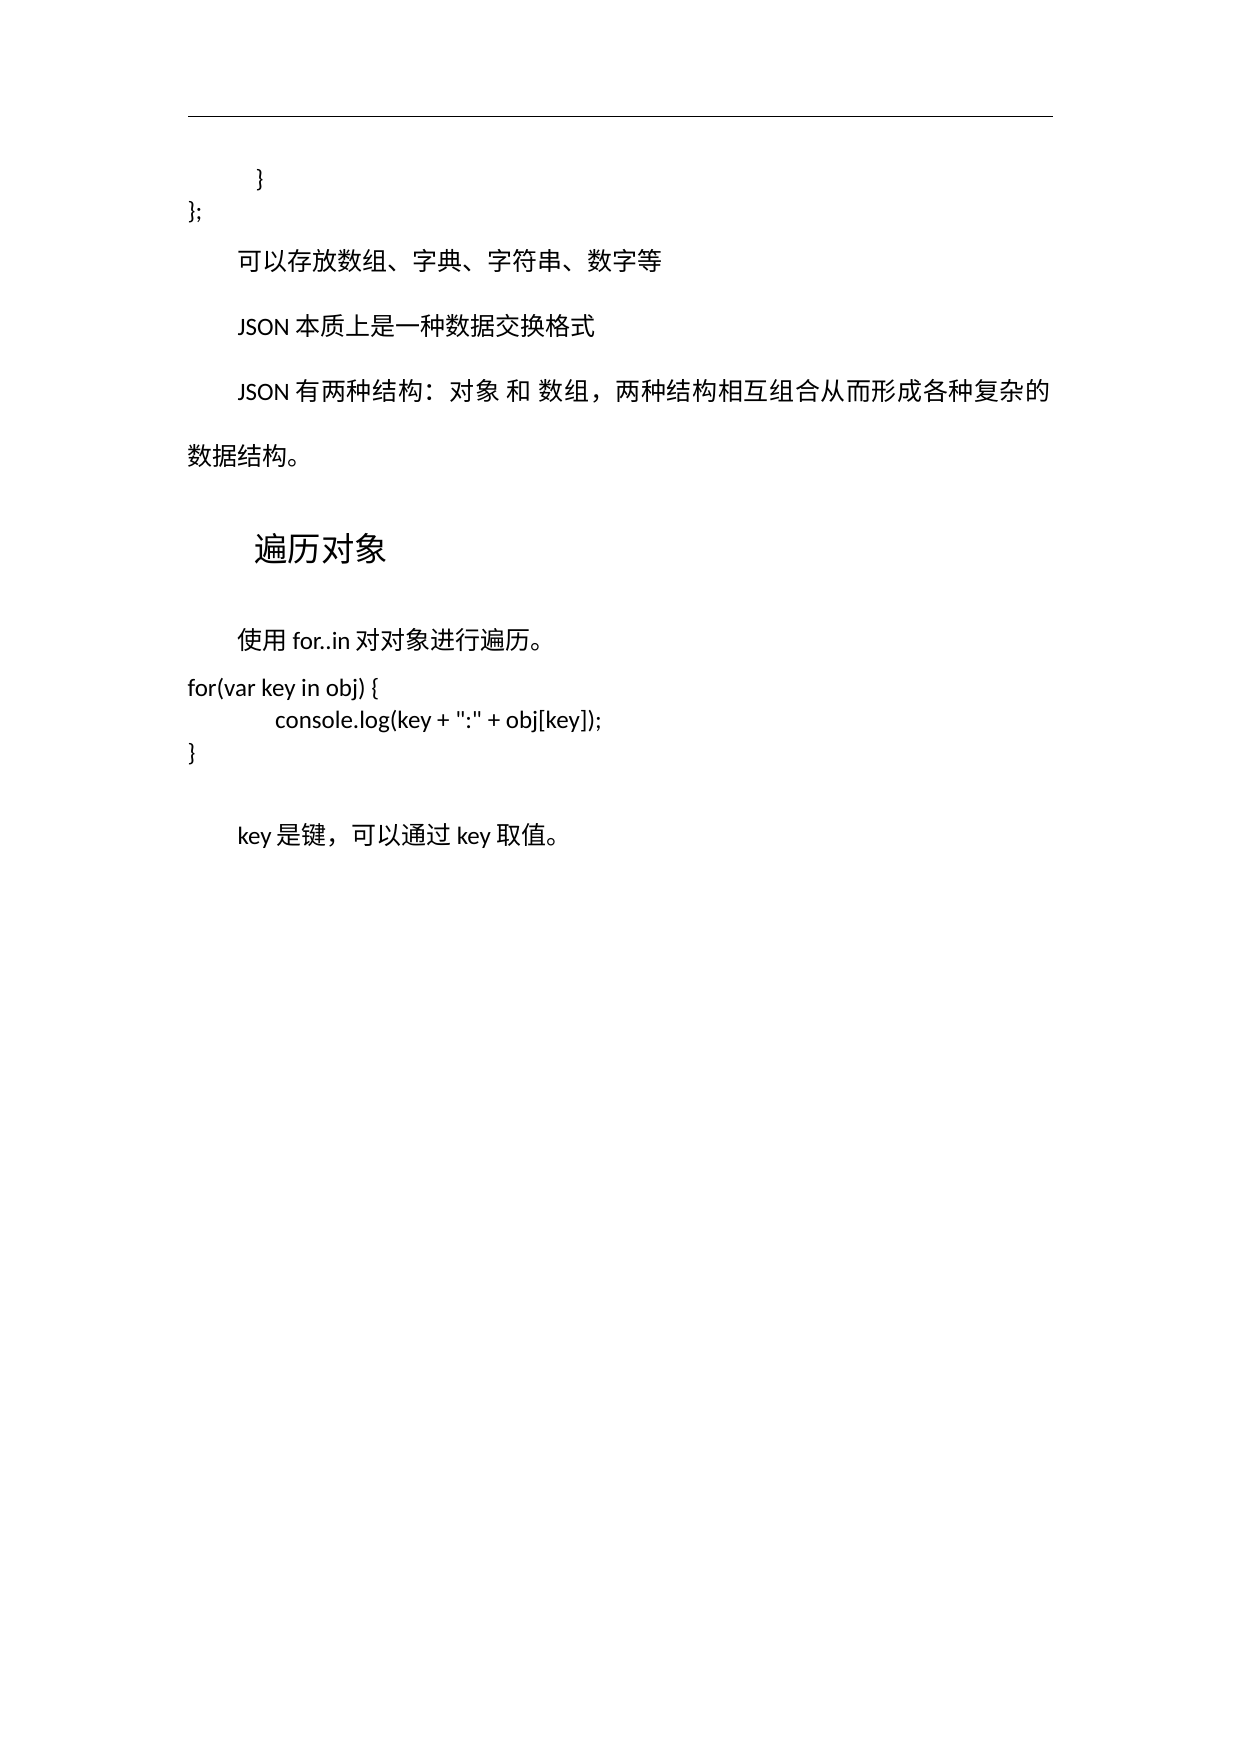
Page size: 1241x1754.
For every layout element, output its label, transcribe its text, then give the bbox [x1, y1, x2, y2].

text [187, 162, 1053, 227]
text 可以存放数组、字典、字符串、数字等 [187, 227, 1053, 292]
text key是键，可以通过key取值。 [187, 801, 1053, 866]
text 使用for..in对对象进行遍历。 for(var key in obj) { console.log(key + ":" + obj[key]); } [187, 606, 1053, 769]
text JSON有两种结构：对象 和 数组，两种结构相互组合从而形成各种复杂的数据结构。 [187, 357, 1053, 487]
subtitle 遍历对象 [187, 514, 1053, 579]
text JSON本质上是一种数据交换格式 [187, 292, 1053, 357]
